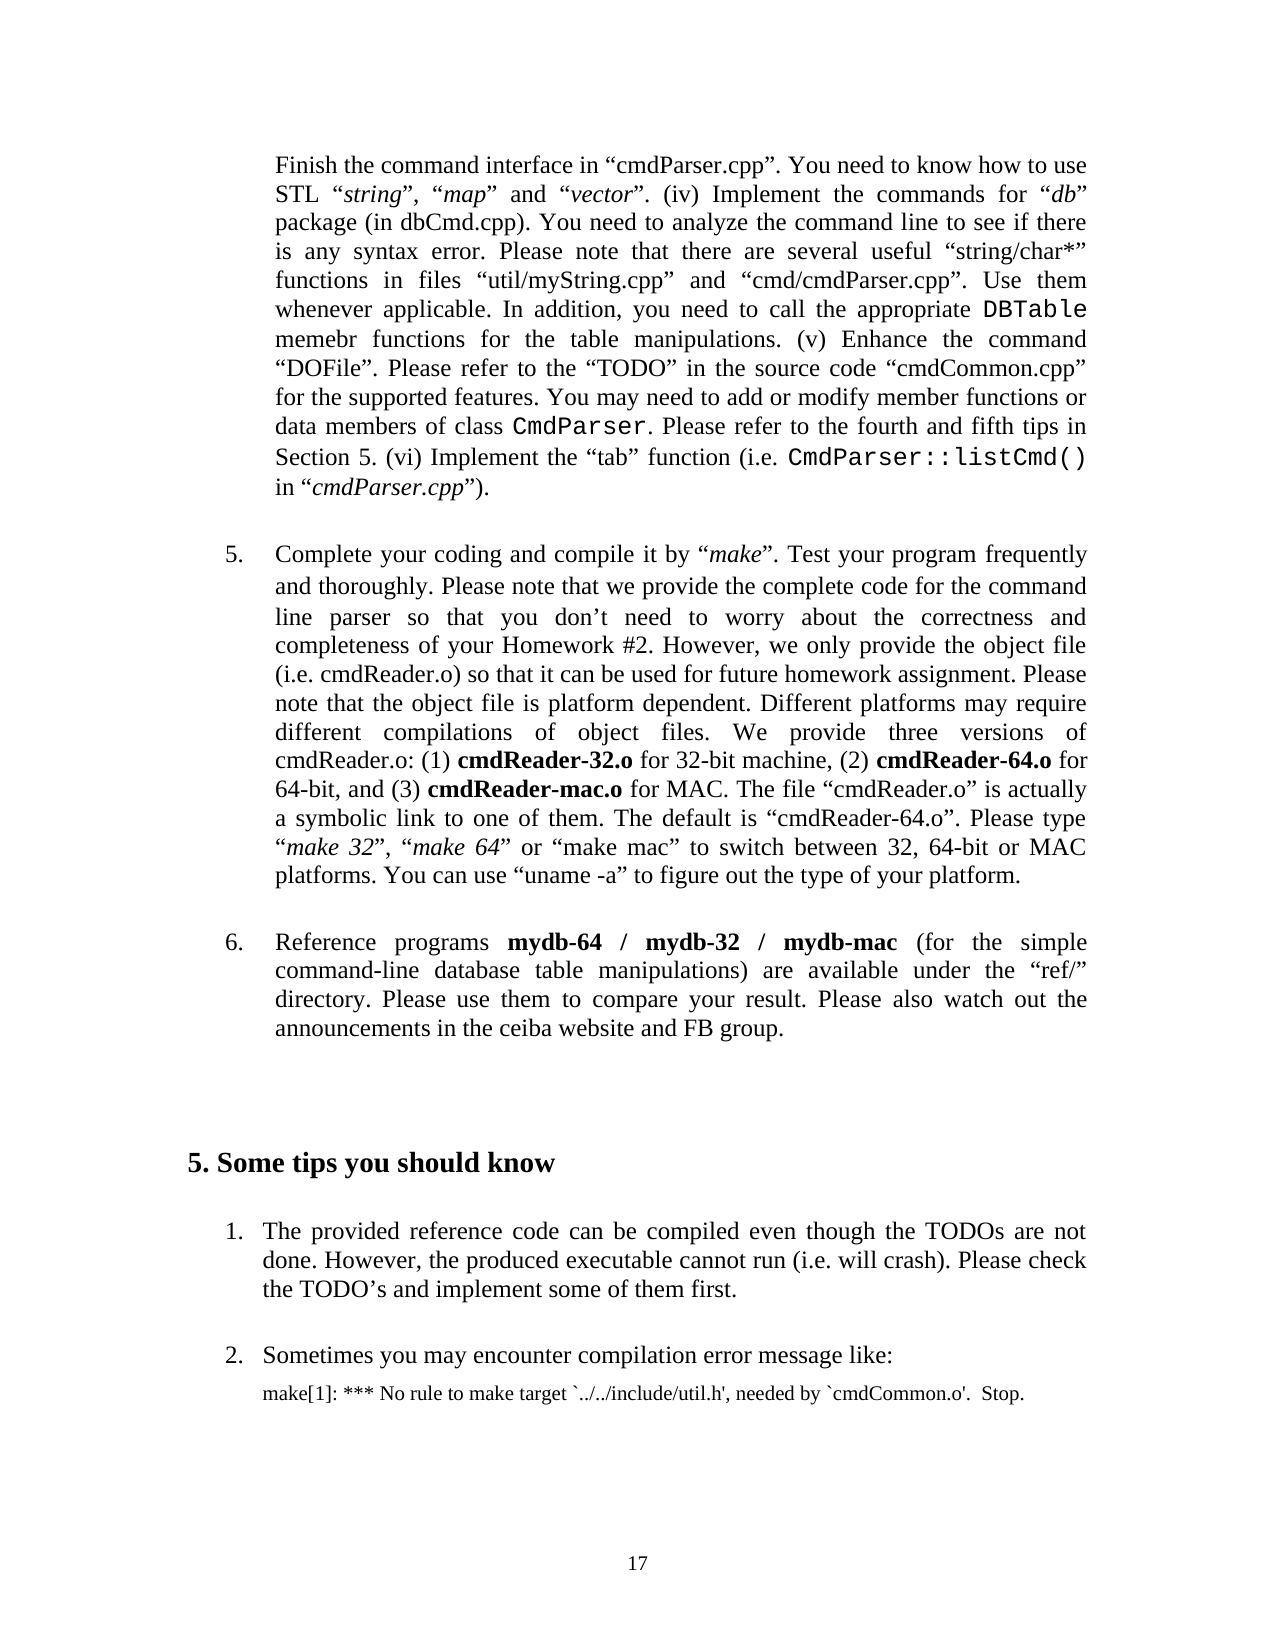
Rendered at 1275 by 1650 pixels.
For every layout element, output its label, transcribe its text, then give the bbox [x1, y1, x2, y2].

list Reference programs mydb-64 / mydb-32 / mydb-mac (for the simple command-line database table manipulations) are available under the “ref/” directory. Please use them to compare your result. Please also watch out the announcements in the ceiba website and FB group. [225, 927, 1087, 1042]
list Sometimes you may encounter compilation error message like: [225, 1340, 1087, 1369]
text 5. Some tips you should know [187, 1145, 1087, 1179]
list Complete your coding and compile it by “make”. Test your program frequently and thoroughly. Please note that we provide the complete code for the command line parser so that you don’t need to worry about the correctness and completeness of your Homework #2. However, we only provide the object file (i.e. cmdReader.o) so that it can be used for future homework assignment. Please note that the object file is platform dependent. Different platforms may require different compilations of object files. We provide three versions of cmdReader.o: (1) cmdReader-32.o for 32-bit machine, (2) cmdReader-64.o for 64-bit, and (3) cmdReader-mac.o for MAC. The file “cmdReader.o” is actually a symbolic link to one of them. The default is “cmdReader-64.o”. Please type “make 32”, “make 64” or “make mac” to switch between 32, 64-bit or MAC platforms. You can use “uname -a” to figure out the type of your platform. [225, 539, 1087, 889]
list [225, 150, 1087, 501]
list The provided reference code can be compiled even though the TODOs are not done. However, the produced executable cannot run (i.e. will crash). Please check the TODO’s and implement some of them first. [225, 1216, 1087, 1303]
text make[1]: *** No rule to make target `../../include/util.h', needed by `cmdCommon.o'. Stop. [262, 1381, 1087, 1405]
